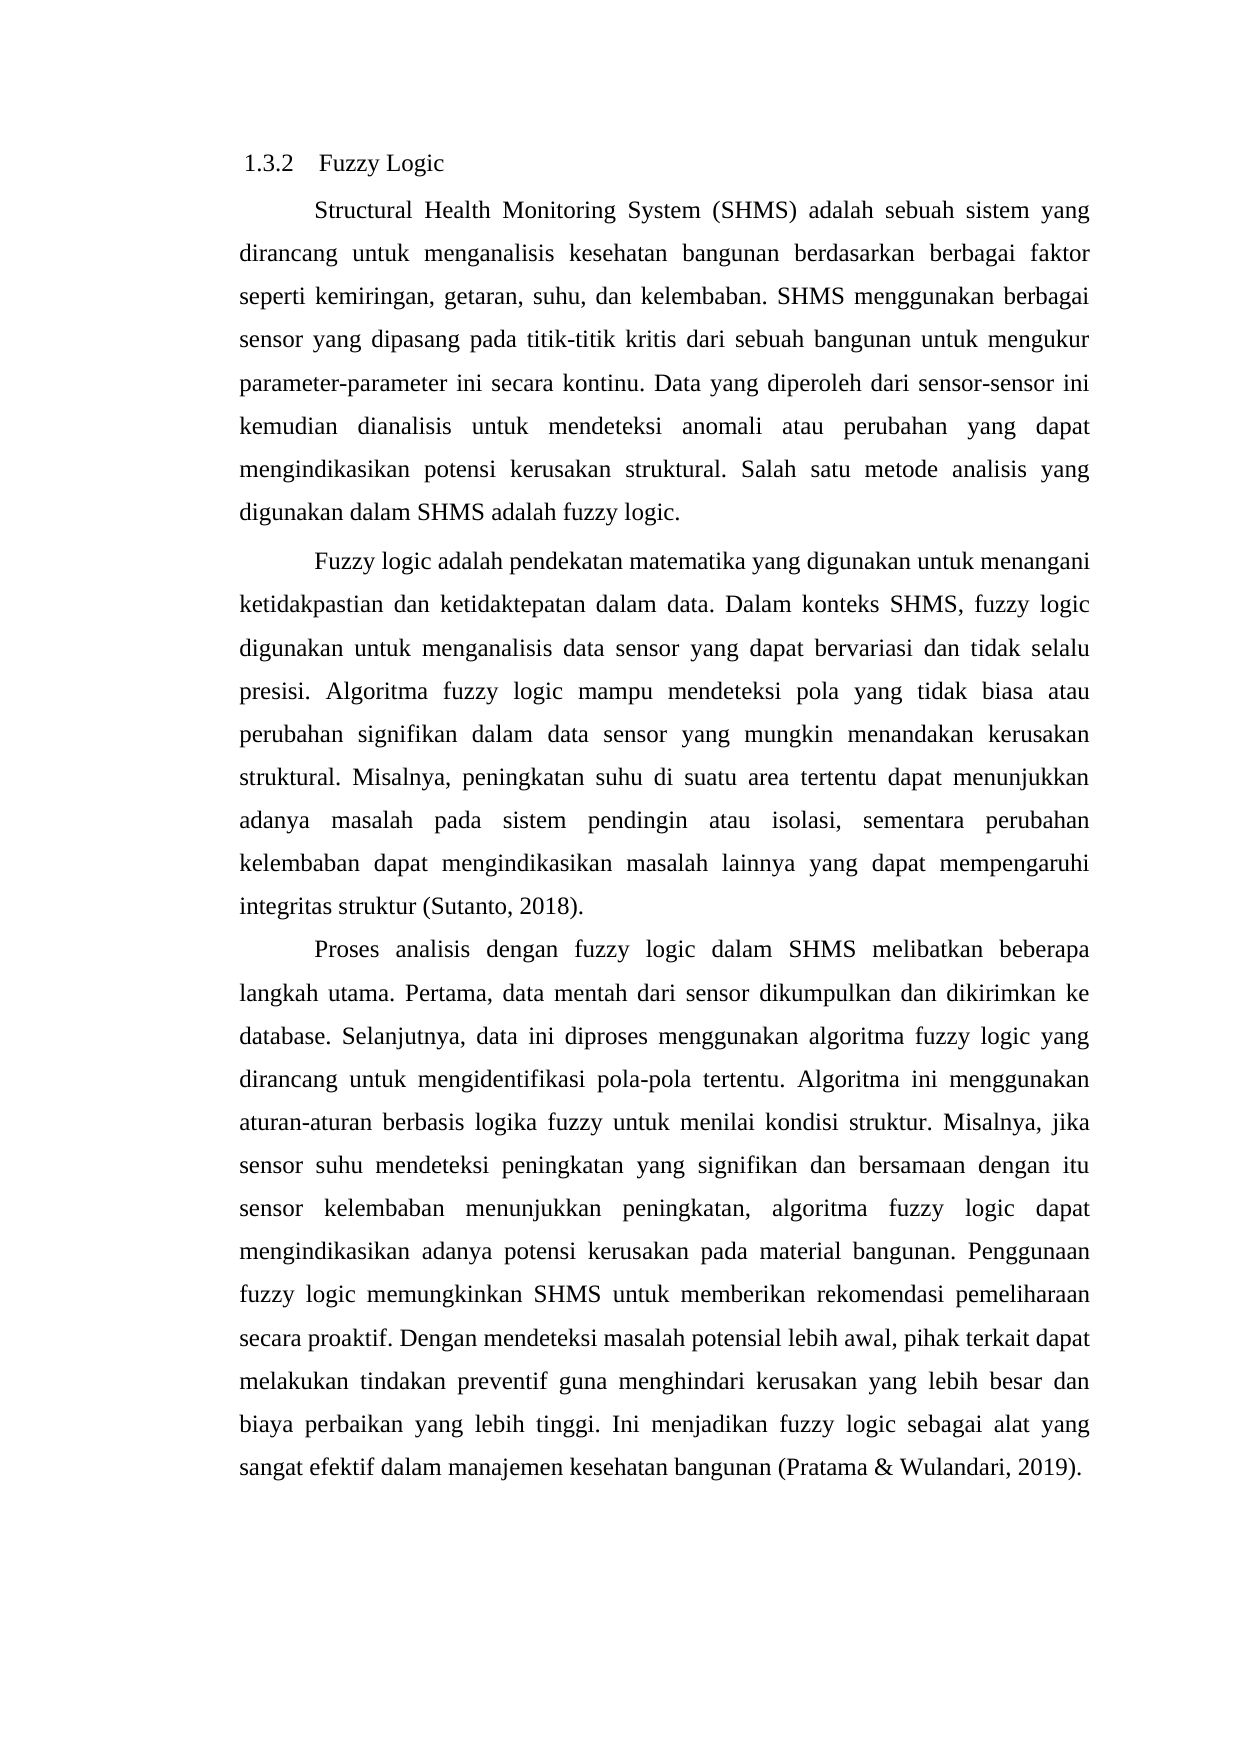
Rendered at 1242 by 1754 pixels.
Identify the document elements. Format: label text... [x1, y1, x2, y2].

text Proses analisis dengan fuzzy logic dalam SHMS melibatkan beberapa langkah utama. Pertama, data mentah dari sensor dikumpulkan dan dikirimkan ke database. Selanjutnya, data ini diproses menggunakan algoritma fuzzy logic yang dirancang untuk mengidentifikasi pola-pola tertentu. Algoritma ini menggunakan aturan-aturan berbasis logika fuzzy untuk menilai kondisi struktur. Misalnya, jika sensor suhu mendeteksi peningkatan yang signifikan dan bersamaan dengan itu sensor kelembaban menunjukkan peningkatan, algoritma fuzzy logic dapat mengindikasikan adanya potensi kerusakan pada material bangunan. Penggunaan fuzzy logic memungkinkan SHMS untuk memberikan rekomendasi pemeliharaan secara proaktif. Dengan mendeteksi masalah potensial lebih awal, pihak terkait dapat melakukan tindakan preventif guna menghindari kerusakan yang lebih besar dan biaya perbaikan yang lebih tinggi. Ini menjadikan fuzzy logic sebagai alat yang sangat efektif dalam manajemen kesehatan bangunan (Pratama & Wulandari, 2019). [239, 934, 1090, 1481]
list Fuzzy Logic [244, 148, 1194, 177]
text Fuzzy logic adalah pendekatan matematika yang digunakan untuk menangani ketidakpastian dan ketidaktepatan dalam data. Dalam konteks SHMS, fuzzy logic digunakan untuk menganalisis data sensor yang dapat bervariasi dan tidak selalu presisi. Algoritma fuzzy logic mampu mendeteksi pola yang tidak biasa atau perubahan signifikan dalam data sensor yang mungkin menandakan kerusakan struktural. Misalnya, peningkatan suhu di suatu area tertentu dapat menunjukkan adanya masalah pada sistem pendingin atau isolasi, sementara perubahan kelembaban dapat mengindikasikan masalah lainnya yang dapat mempengaruhi integritas struktur (Sutanto, 2018). [239, 546, 1090, 920]
text Structural Health Monitoring System (SHMS) adalah sebuah sistem yang dirancang untuk menganalisis kesehatan bangunan berdasarkan berbagai faktor seperti kemiringan, getaran, suhu, dan kelembaban. SHMS menggunakan berbagai sensor yang dipasang pada titik-titik kritis dari sebuah bangunan untuk mengukur parameter-parameter ini secara kontinu. Data yang diperoleh dari sensor-sensor ini kemudian dianalisis untuk mendeteksi anomali atau perubahan yang dapat mengindikasikan potensi kerusakan struktural. Salah satu metode analisis yang digunakan dalam SHMS adalah fuzzy logic. [239, 195, 1090, 526]
